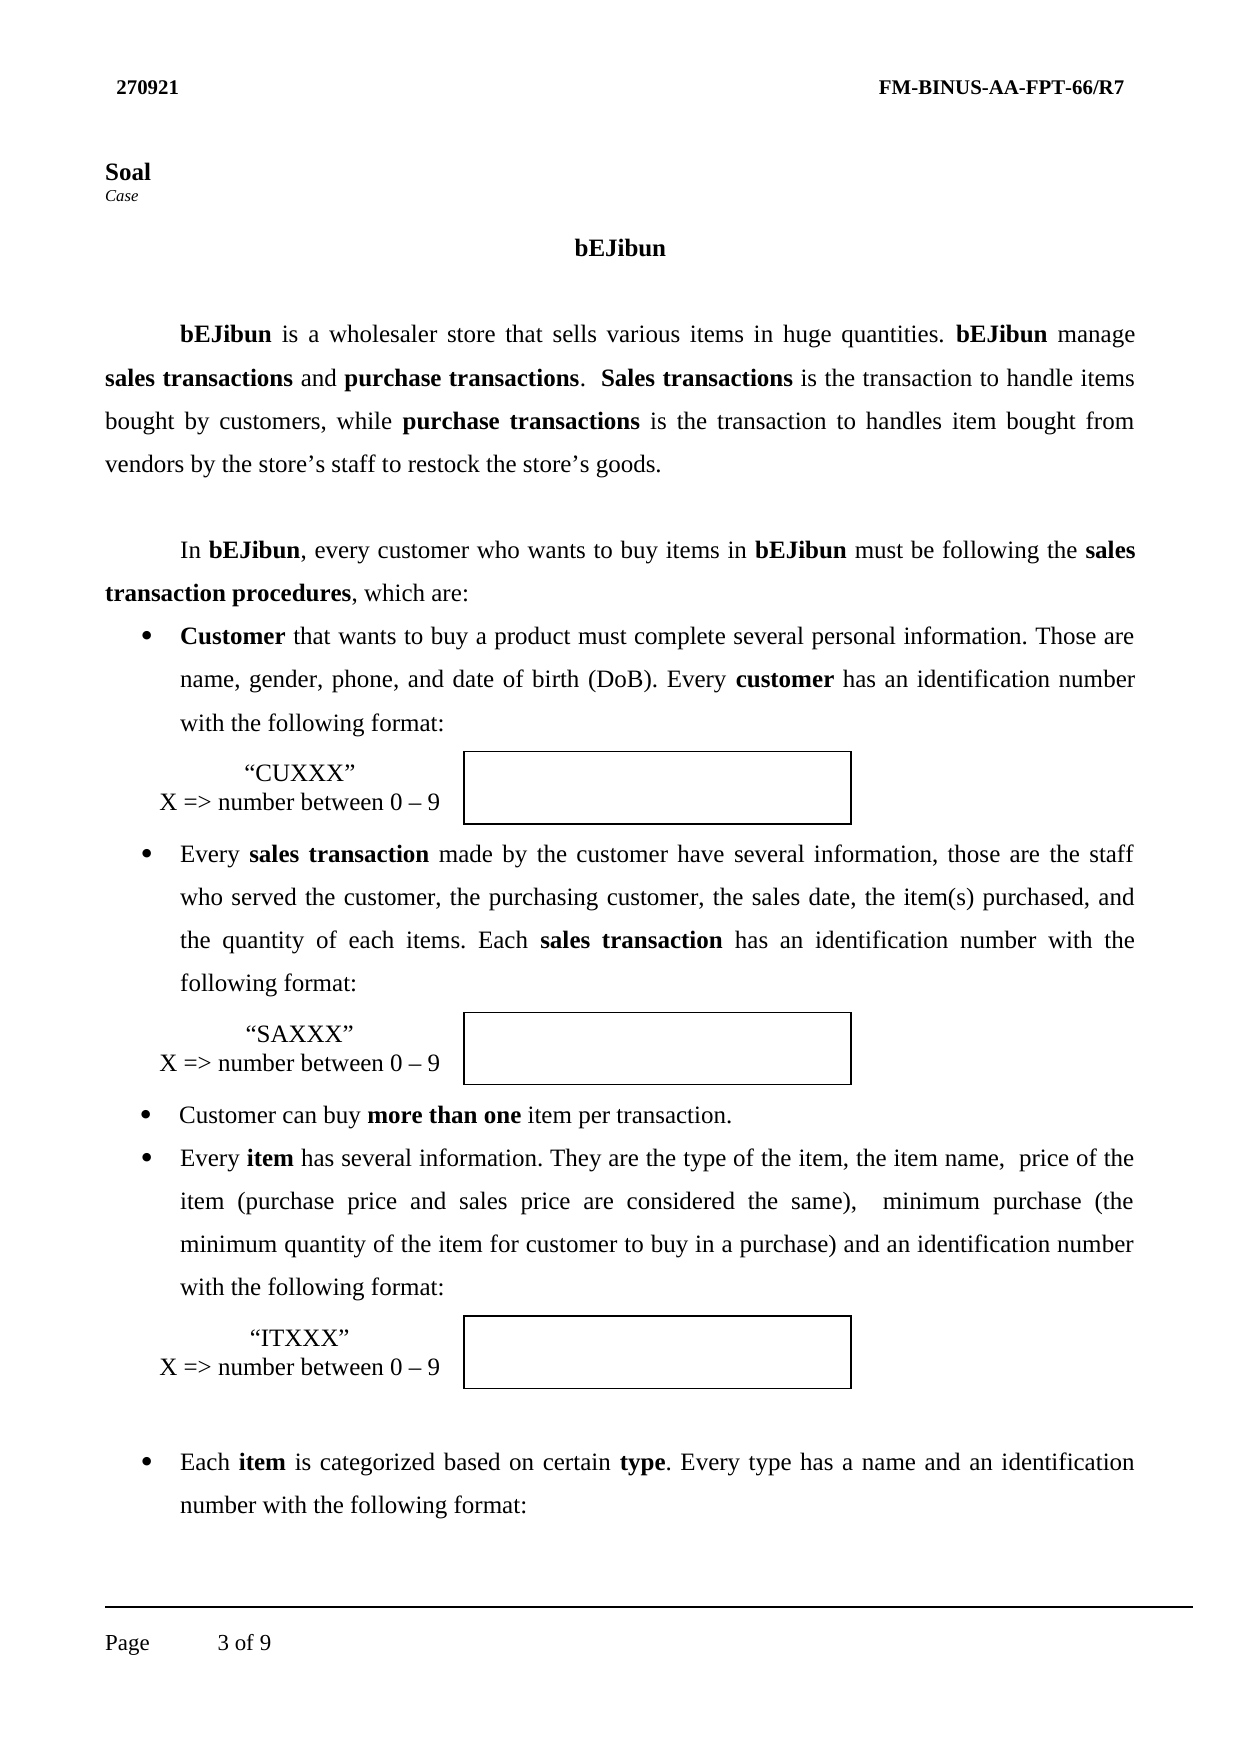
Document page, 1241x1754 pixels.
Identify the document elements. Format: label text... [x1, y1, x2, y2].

list Customer that wants to buy a product must complete several personal information. Those are name, gender, phone, and date of birth (DoB). Every customer has an identification number with the following format: [142, 621, 1135, 736]
list Customer can buy more than one item per transaction. [141, 1100, 1135, 1128]
subtitle Soal [105, 157, 1135, 185]
list Every sales transaction made by the customer have several information, those are the staff who served the customer, the purchasing customer, the sales date, the item(s) purchased, and the quantity of each items. Each sales transaction has an identification number with the following format: [142, 839, 1135, 997]
list Each item is categorized based on certain type. Every type has a name and an identification number with the following format: [142, 1447, 1135, 1518]
text bEJibun is a wholesaler store that sells various items in huge quantities. bEJibun manage sales transactions and purchase transactions. Sales transactions is the transaction to handle items bought by customers, while purchase transactions is the transaction to handles item bought from vendors by the store’s staff to restock the store’s goods. [105, 319, 1135, 478]
text Case [105, 185, 1135, 204]
list Every item has several information. They are the type of the item, the item name, price of the item (purchase price and sales price are considered the same), minimum purchase (the minimum quantity of the item for customer to buy in a purchase) and an identification number with the following format: [142, 1143, 1135, 1301]
text In bEJibun, every customer who wants to buy items in bEJibun must be following the sales transaction procedures, which are: [105, 535, 1135, 607]
text bEJibun [105, 233, 1135, 262]
